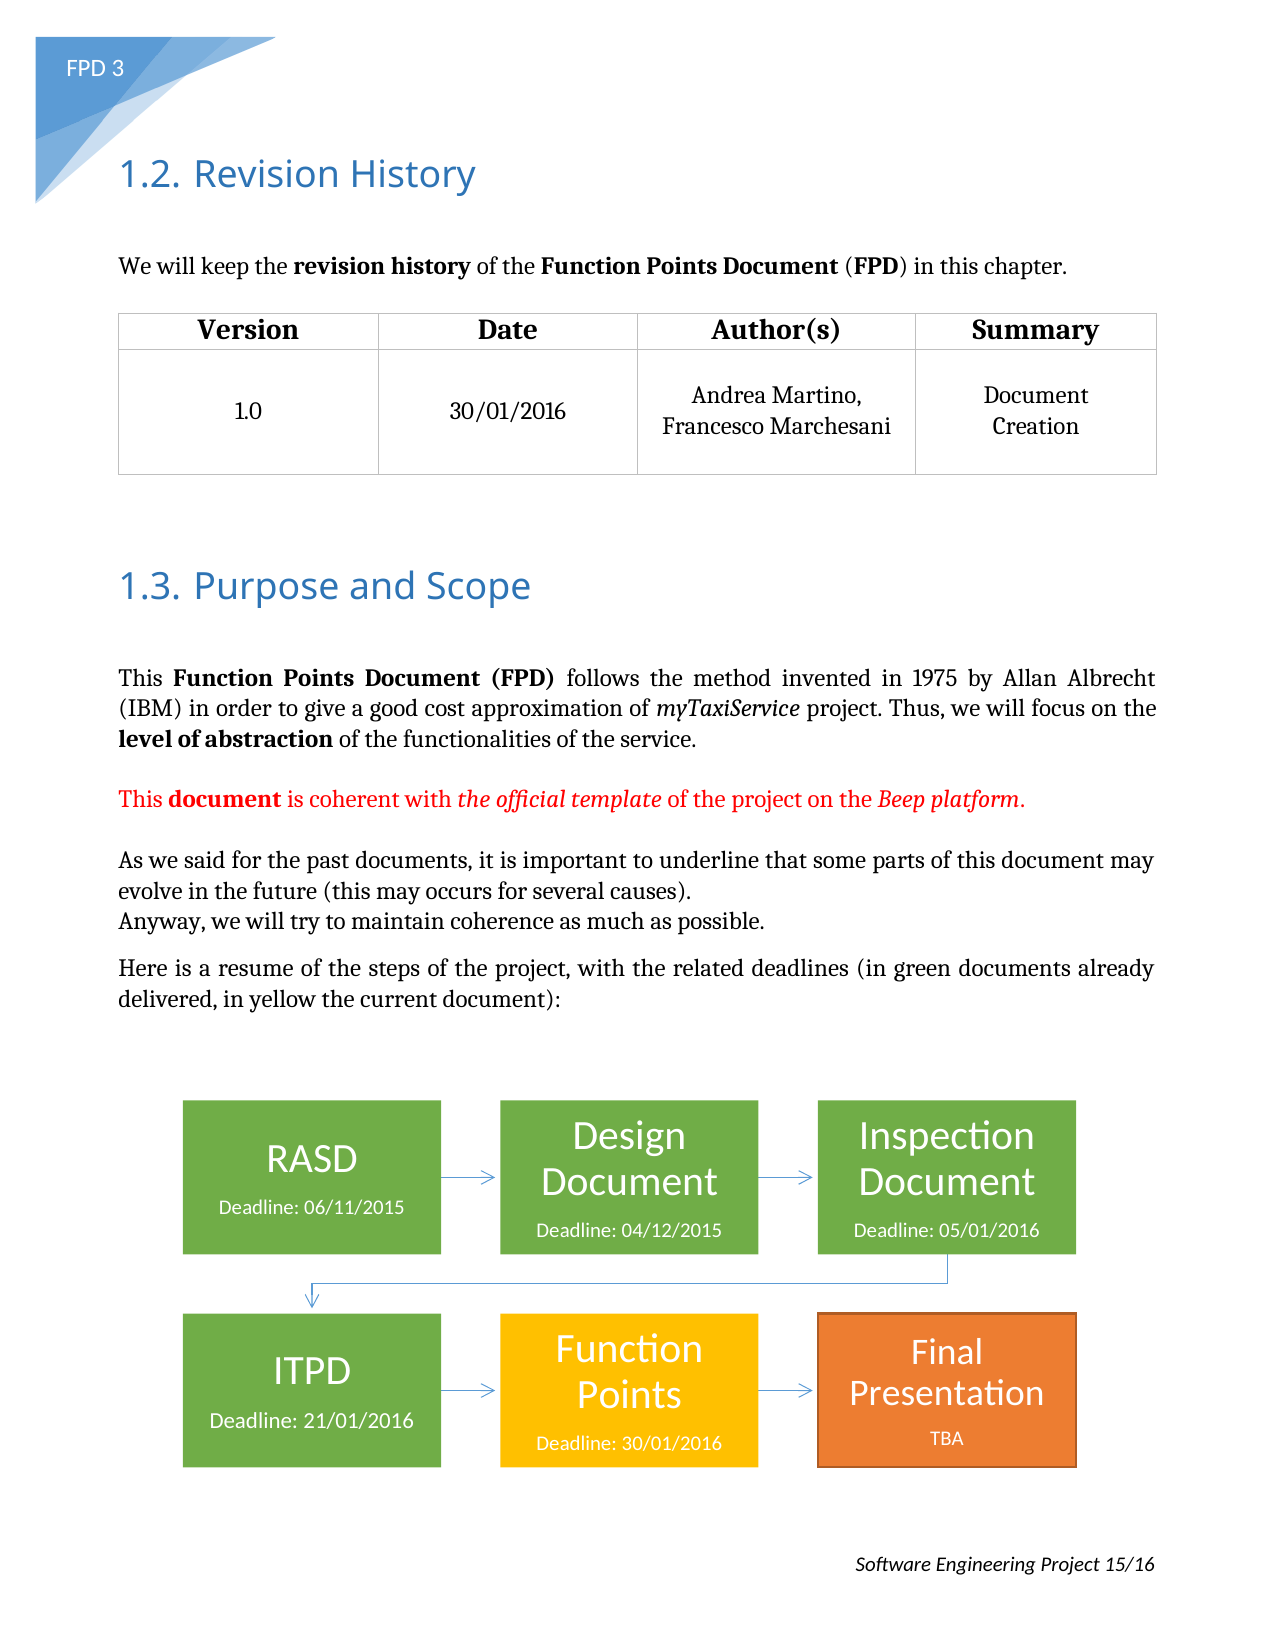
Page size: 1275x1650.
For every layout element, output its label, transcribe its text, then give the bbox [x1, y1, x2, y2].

table_header Author(s) [638, 314, 915, 349]
table_header Summary [916, 314, 1156, 349]
table_cell 1.0 [119, 350, 378, 474]
subtitle Revision History [118, 148, 1157, 199]
table_cell Document Creation [916, 350, 1156, 474]
text We will keep the revision history of the Function Points Document (FPD) in this chapter. [118, 252, 1157, 280]
text This Function Points Document (FPD) follows the method invented in 1975 by Allan Albrecht (IBM) in order to give a good cost approximation of myTaxiService project. Thus, we will focus on the level of abstraction of the functionalities of the service. [118, 664, 1157, 753]
table_cell 30/01/2016 [379, 350, 637, 474]
table_header Version [119, 314, 378, 349]
text Anyway, we will try to maintain coherence as much as possible. [118, 907, 1157, 936]
picture [35, 36, 278, 205]
table_cell Andrea Martino, Francesco Marchesani [638, 350, 915, 474]
subtitle Purpose and Scope [118, 559, 1157, 611]
text This document is coherent with the official template of the project on the Beep platform. [118, 785, 1157, 814]
text Here is a resume of the steps of the project, with the related deadlines (in green documents already delivered, in yellow the current document): [118, 954, 1157, 1013]
table_header Date [379, 314, 637, 349]
text As we said for the past documents, it is important to underline that some parts of this document may evolve in the future (this may occurs for several causes). [118, 846, 1157, 905]
